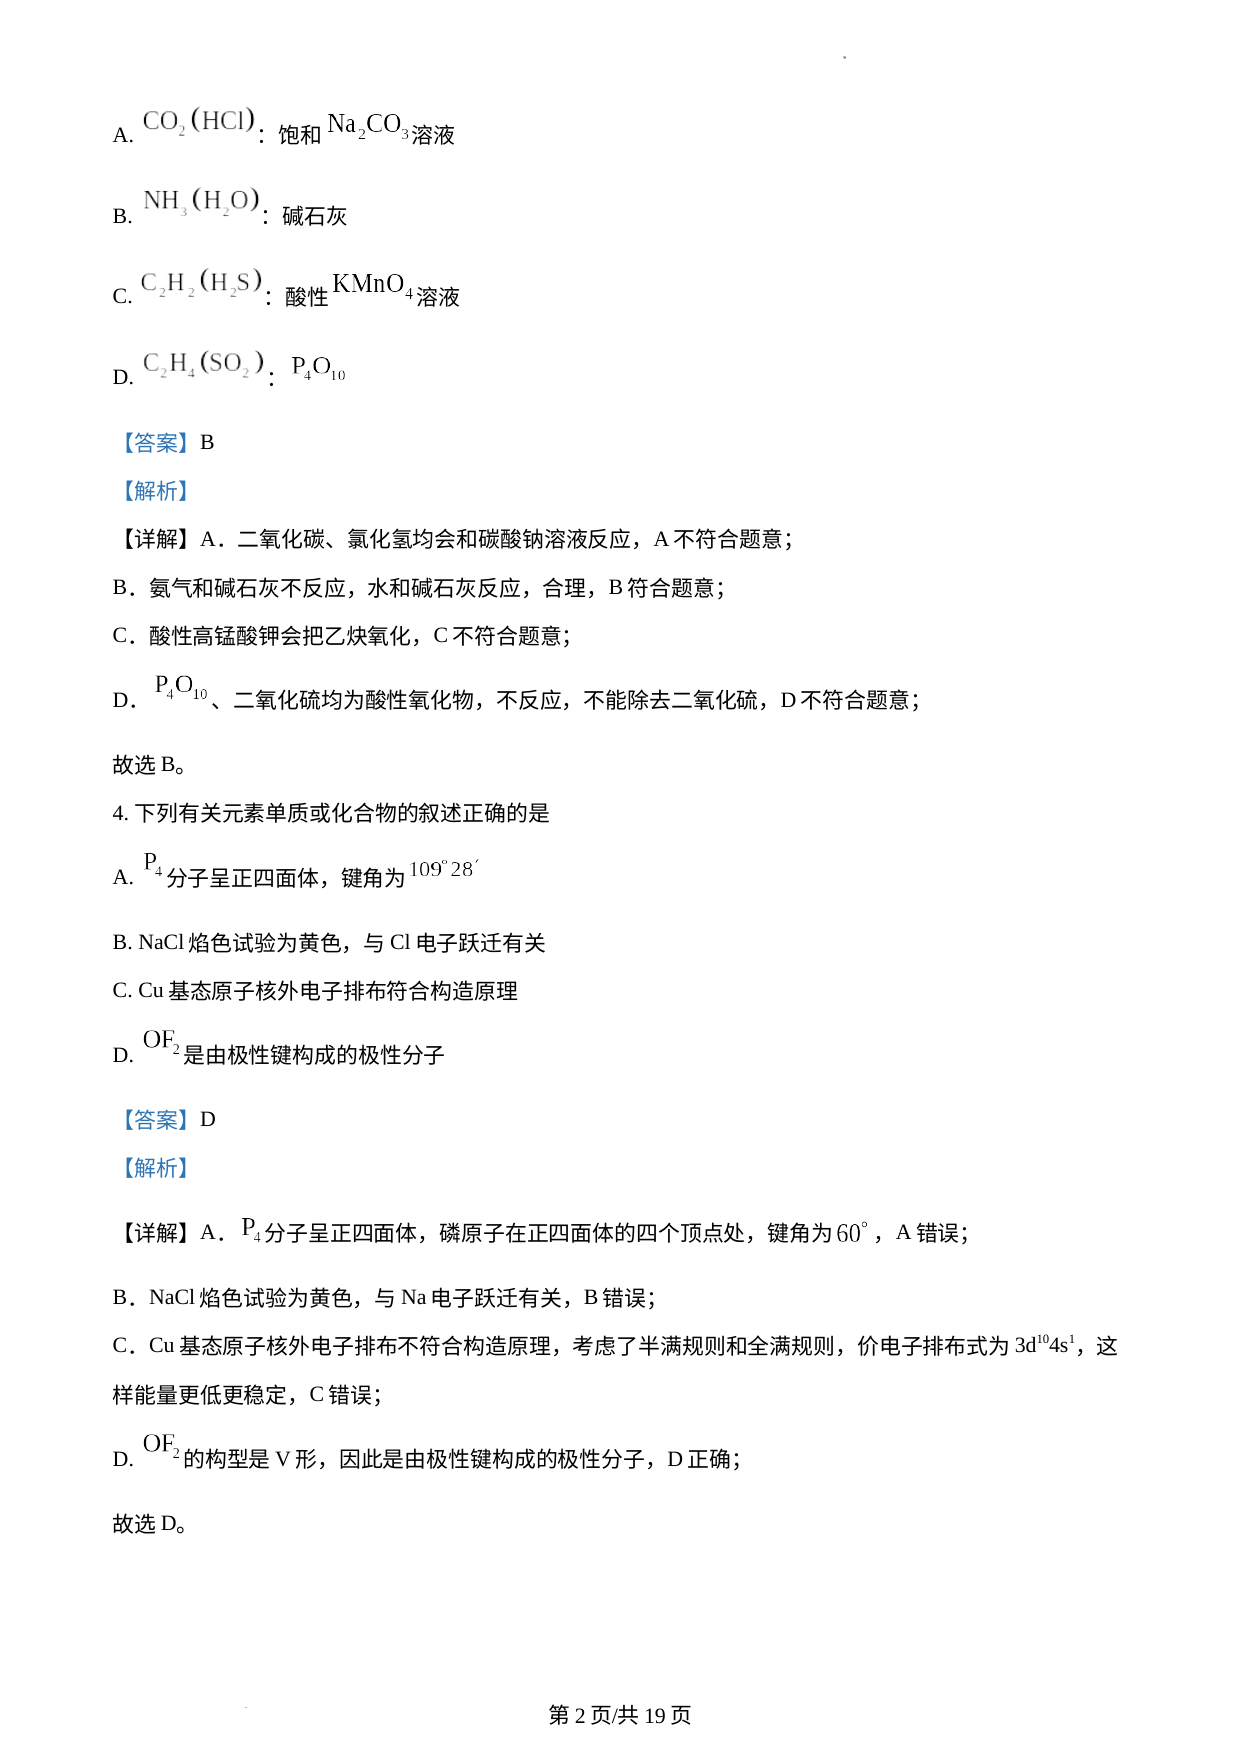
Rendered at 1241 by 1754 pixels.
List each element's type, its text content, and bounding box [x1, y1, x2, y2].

text C．酸性高锰酸钾会把乙炔氧化，C不符合题意； [112, 618, 1128, 651]
text 【答案】B [112, 425, 1128, 458]
text C. ：酸性溶液 [112, 263, 1128, 328]
text D．、二氧化硫均为酸性氧化物，不反应，不能除去二氧化硫，D不符合题意； [112, 667, 1128, 732]
text B. NaCl焰色试验为黄色，与Cl电子跃迁有关 [112, 925, 1128, 958]
text 【答案】D [112, 1103, 1128, 1135]
text 【解析】 [112, 473, 1128, 506]
text C. Cu基态原子核外电子排布符合构造原理 [112, 973, 1128, 1006]
text A. 分子呈正四面体，键角为 [112, 844, 1128, 909]
text B．NaCl焰色试验为黄色，与Na电子跃迁有关，B错误； [112, 1280, 1128, 1313]
text D. 的构型是V形，因此是由极性键构成的极性分子，D正确； [112, 1426, 1128, 1491]
text B．氨气和碱石灰不反应，水和碱石灰反应，合理，B符合题意； [112, 570, 1128, 603]
text D. 是由极性键构成的极性分子 [112, 1022, 1128, 1087]
text A. ：饱和溶液 [112, 102, 1128, 167]
text 【详解】A．二氧化碳、氯化氢均会和碳酸钠溶液反应，A不符合题意； [112, 522, 1128, 554]
text 故选D。 [112, 1506, 1128, 1539]
text C．Cu基态原子核外电子排布不符合构造原理，考虑了半满规则和全满规则，价电子排布式为3d104s1，这样能量更低更稳定，C错误； [112, 1328, 1128, 1410]
text 【详解】A．分子呈正四面体，磷原子在正四面体的四个顶点处，键角为，A错误； [112, 1199, 1128, 1264]
text D. ： [112, 344, 1128, 409]
text 【解析】 [112, 1151, 1128, 1183]
text 4. 下列有关元素单质或化合物的叙述正确的是 [112, 796, 1128, 828]
text B. ：碱石灰 [112, 183, 1128, 248]
text 故选B。 [112, 748, 1128, 780]
